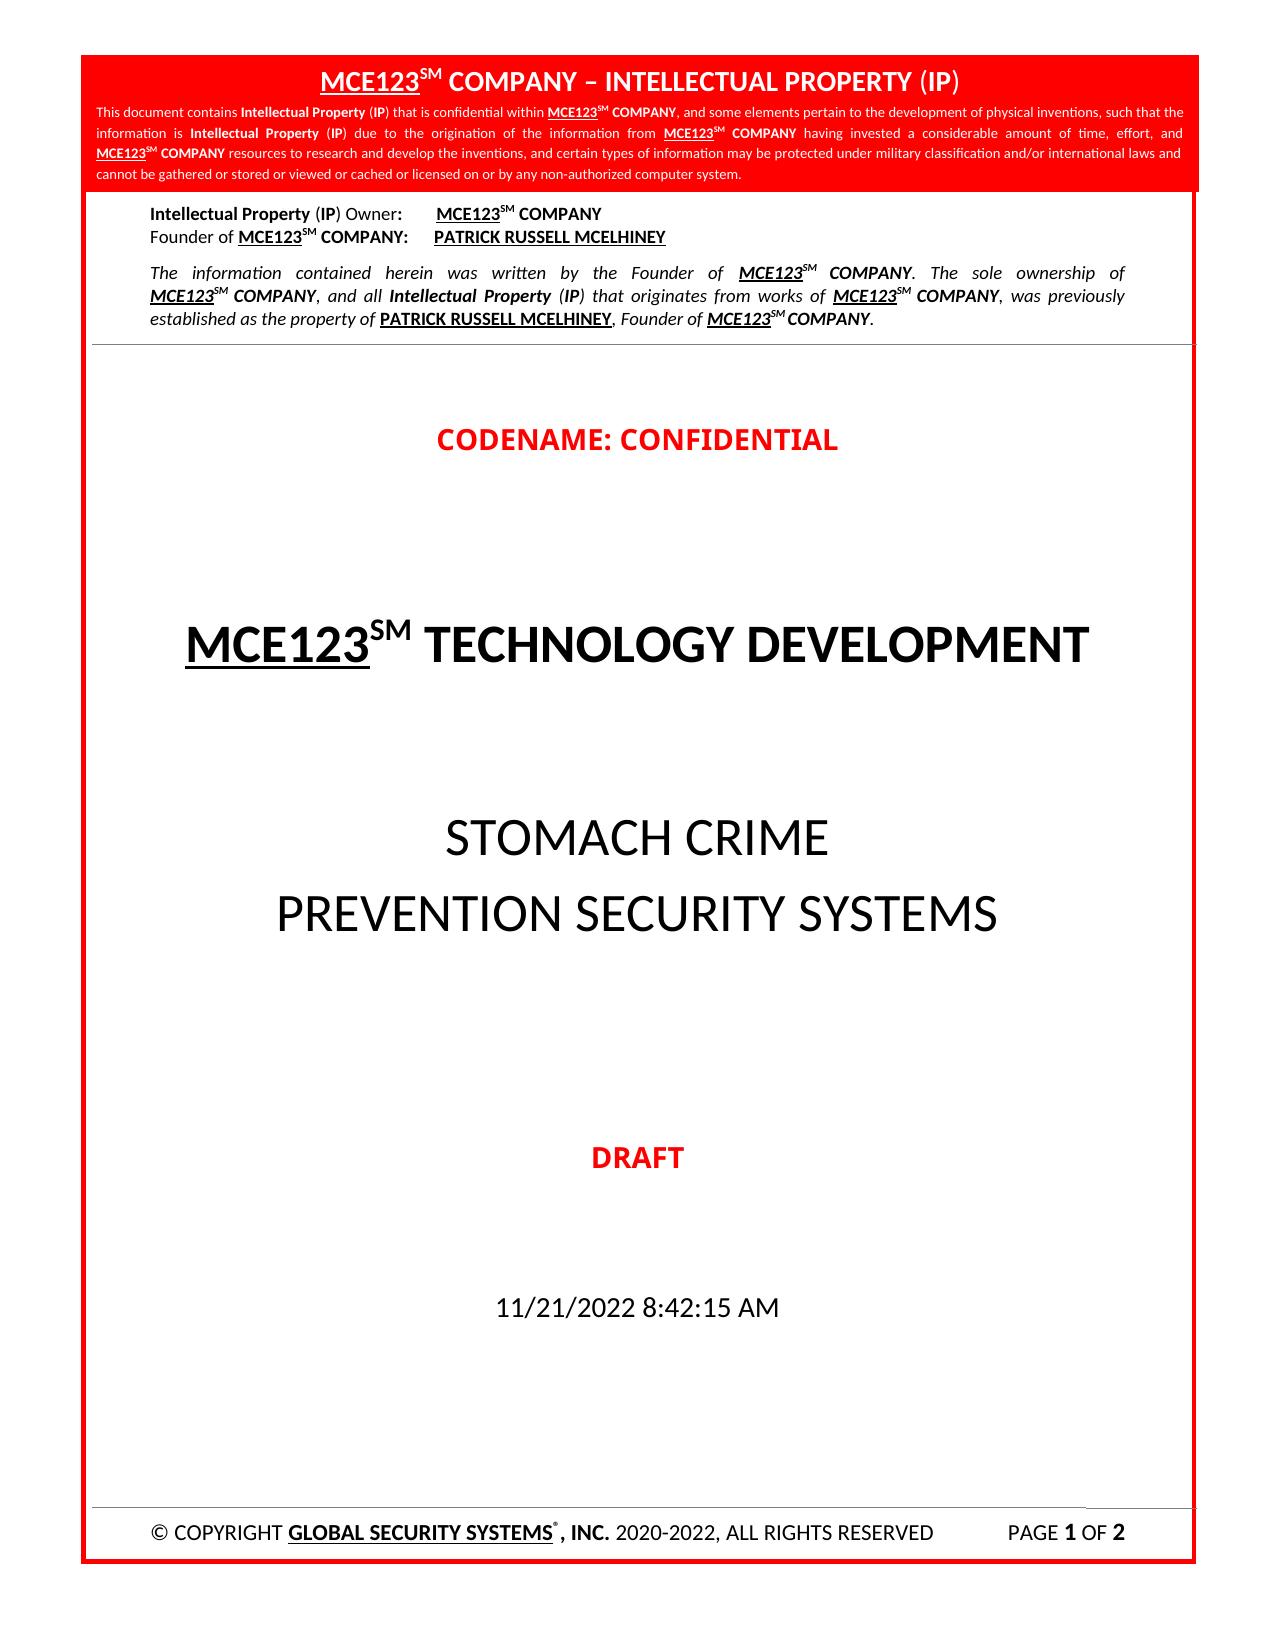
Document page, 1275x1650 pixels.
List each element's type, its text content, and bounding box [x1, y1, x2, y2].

text DRAFT [150, 1137, 1125, 1177]
text CODENAME: CONFIDENTIAL [150, 419, 1125, 459]
text MCE123SM TECHNOLOGY DEVELOPMENT [150, 609, 1125, 676]
text 11/21/2022 8:42:15 AM [150, 1289, 1125, 1324]
text PREVENTION SECURITY SYSTEMS [150, 879, 1125, 945]
text STOMACH CRIME [150, 803, 1125, 869]
